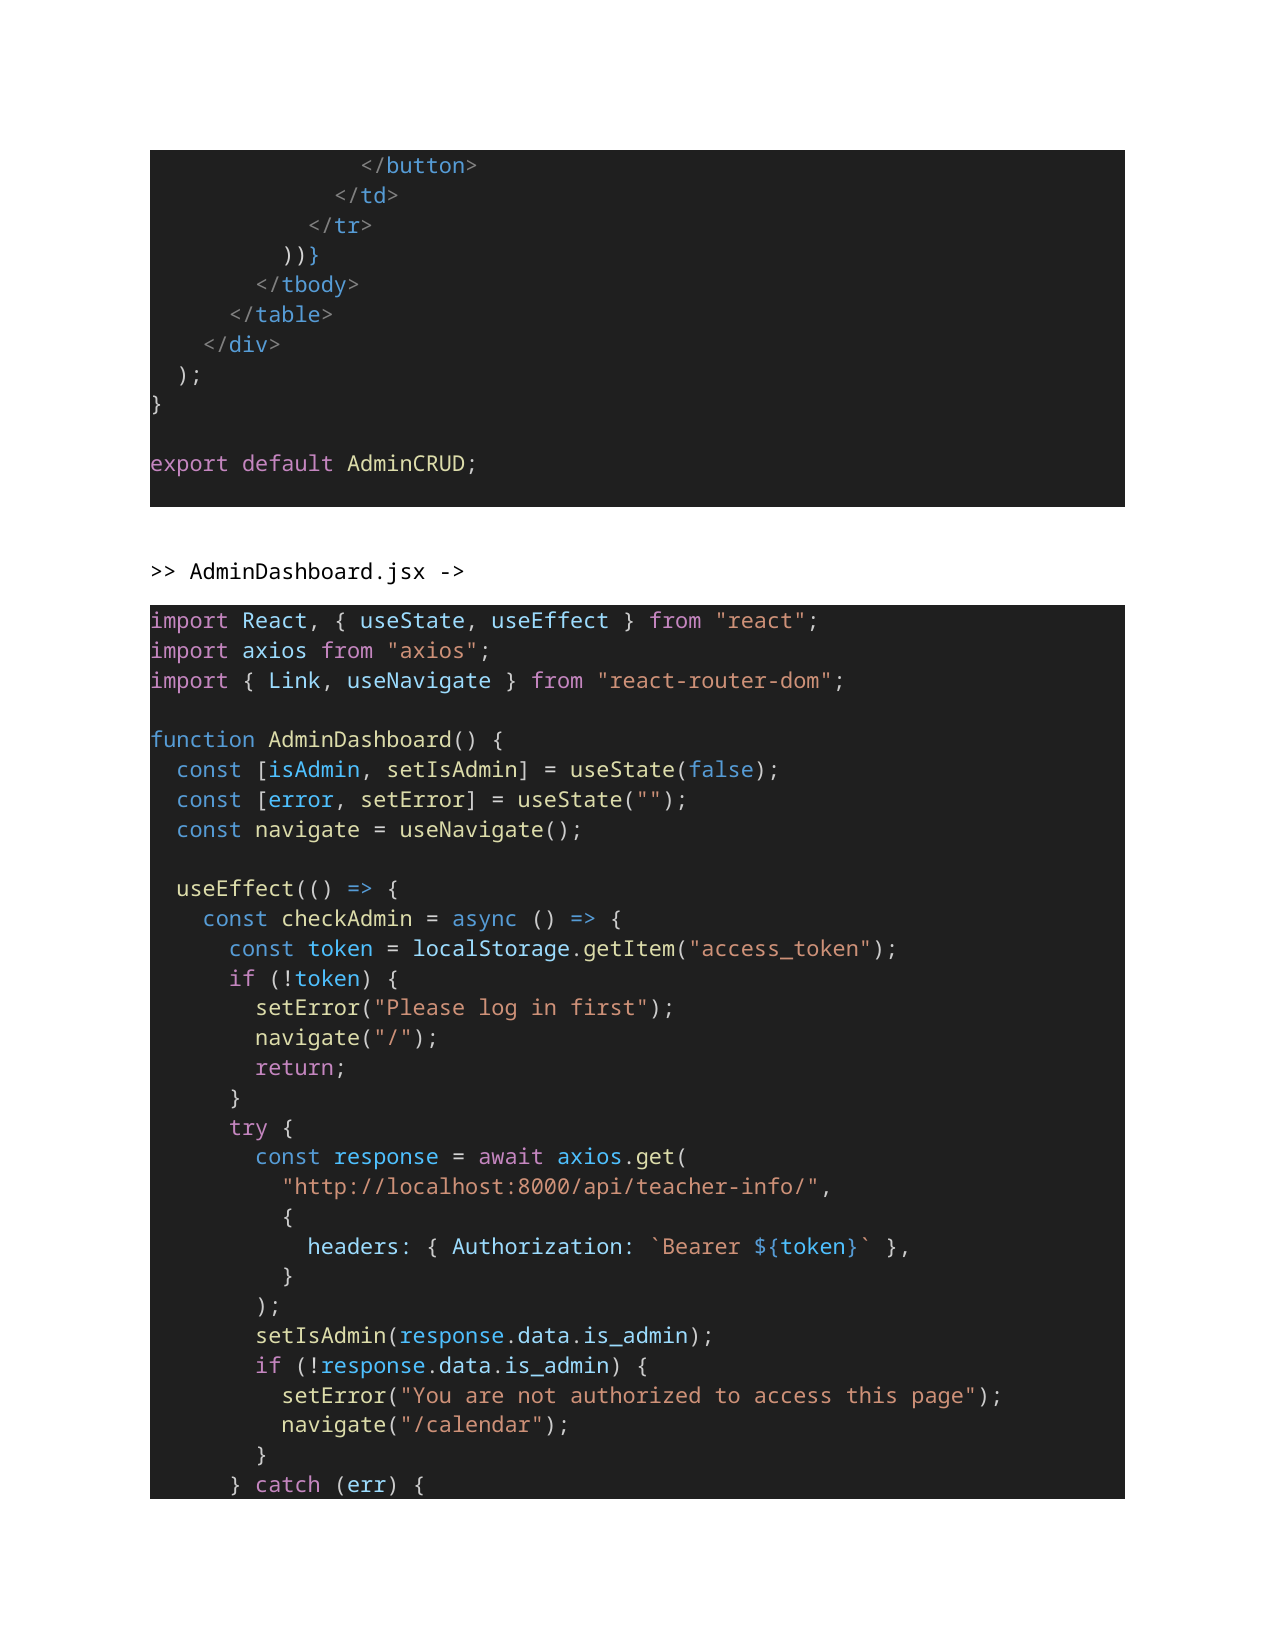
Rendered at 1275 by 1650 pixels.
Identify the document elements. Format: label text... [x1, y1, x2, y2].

text const response = await axios.get( [150, 1141, 1125, 1171]
text { [150, 1201, 1125, 1231]
text setError("You are not authorized to access this page"); [150, 1379, 1125, 1409]
text setError("Please log in first"); [150, 992, 1125, 1022]
text const checkAdmin = async () => { [150, 903, 1125, 933]
text if (!token) { [150, 962, 1125, 992]
text } [150, 388, 1125, 418]
text try { [150, 1111, 1125, 1141]
text import axios from "axios"; [150, 635, 1125, 664]
text </tr> [150, 209, 1125, 239]
text } catch (err) { [150, 1469, 1125, 1499]
text ))} [150, 239, 1125, 269]
text const [isAdmin, setIsAdmin] = useState(false); [150, 754, 1125, 784]
text navigate("/"); [150, 1022, 1125, 1052]
text >> AdminDashboard.jsx -> [150, 556, 1125, 586]
text const token = localStorage.getItem("access_token"); [150, 933, 1125, 962]
text </tbody> [150, 269, 1125, 299]
text import React, { useState, useEffect } from "react"; [150, 605, 1125, 635]
text ); [150, 1290, 1125, 1320]
text } [150, 1439, 1125, 1469]
text </td> [150, 180, 1125, 209]
text ); [150, 358, 1125, 388]
text setIsAdmin(response.data.is_admin); [150, 1320, 1125, 1350]
text if (!response.data.is_admin) { [150, 1350, 1125, 1379]
text } [150, 1260, 1125, 1290]
text function AdminDashboard() { [150, 724, 1125, 754]
text </table> [150, 299, 1125, 329]
text "http://localhost:8000/api/teacher-info/", [150, 1171, 1125, 1201]
text </div> [150, 329, 1125, 358]
text useEffect(() => { [150, 873, 1125, 903]
text } [150, 1082, 1125, 1111]
text headers: { Authorization: `Bearer ${token}` }, [150, 1231, 1125, 1260]
text import { Link, useNavigate } from "react-router-dom"; [150, 664, 1125, 694]
text </button> [150, 150, 1125, 180]
text const navigate = useNavigate(); [150, 813, 1125, 843]
text const [error, setError] = useState(""); [150, 784, 1125, 813]
text export default AdminCRUD; [150, 448, 1125, 478]
text return; [150, 1052, 1125, 1082]
text navigate("/calendar"); [150, 1409, 1125, 1439]
